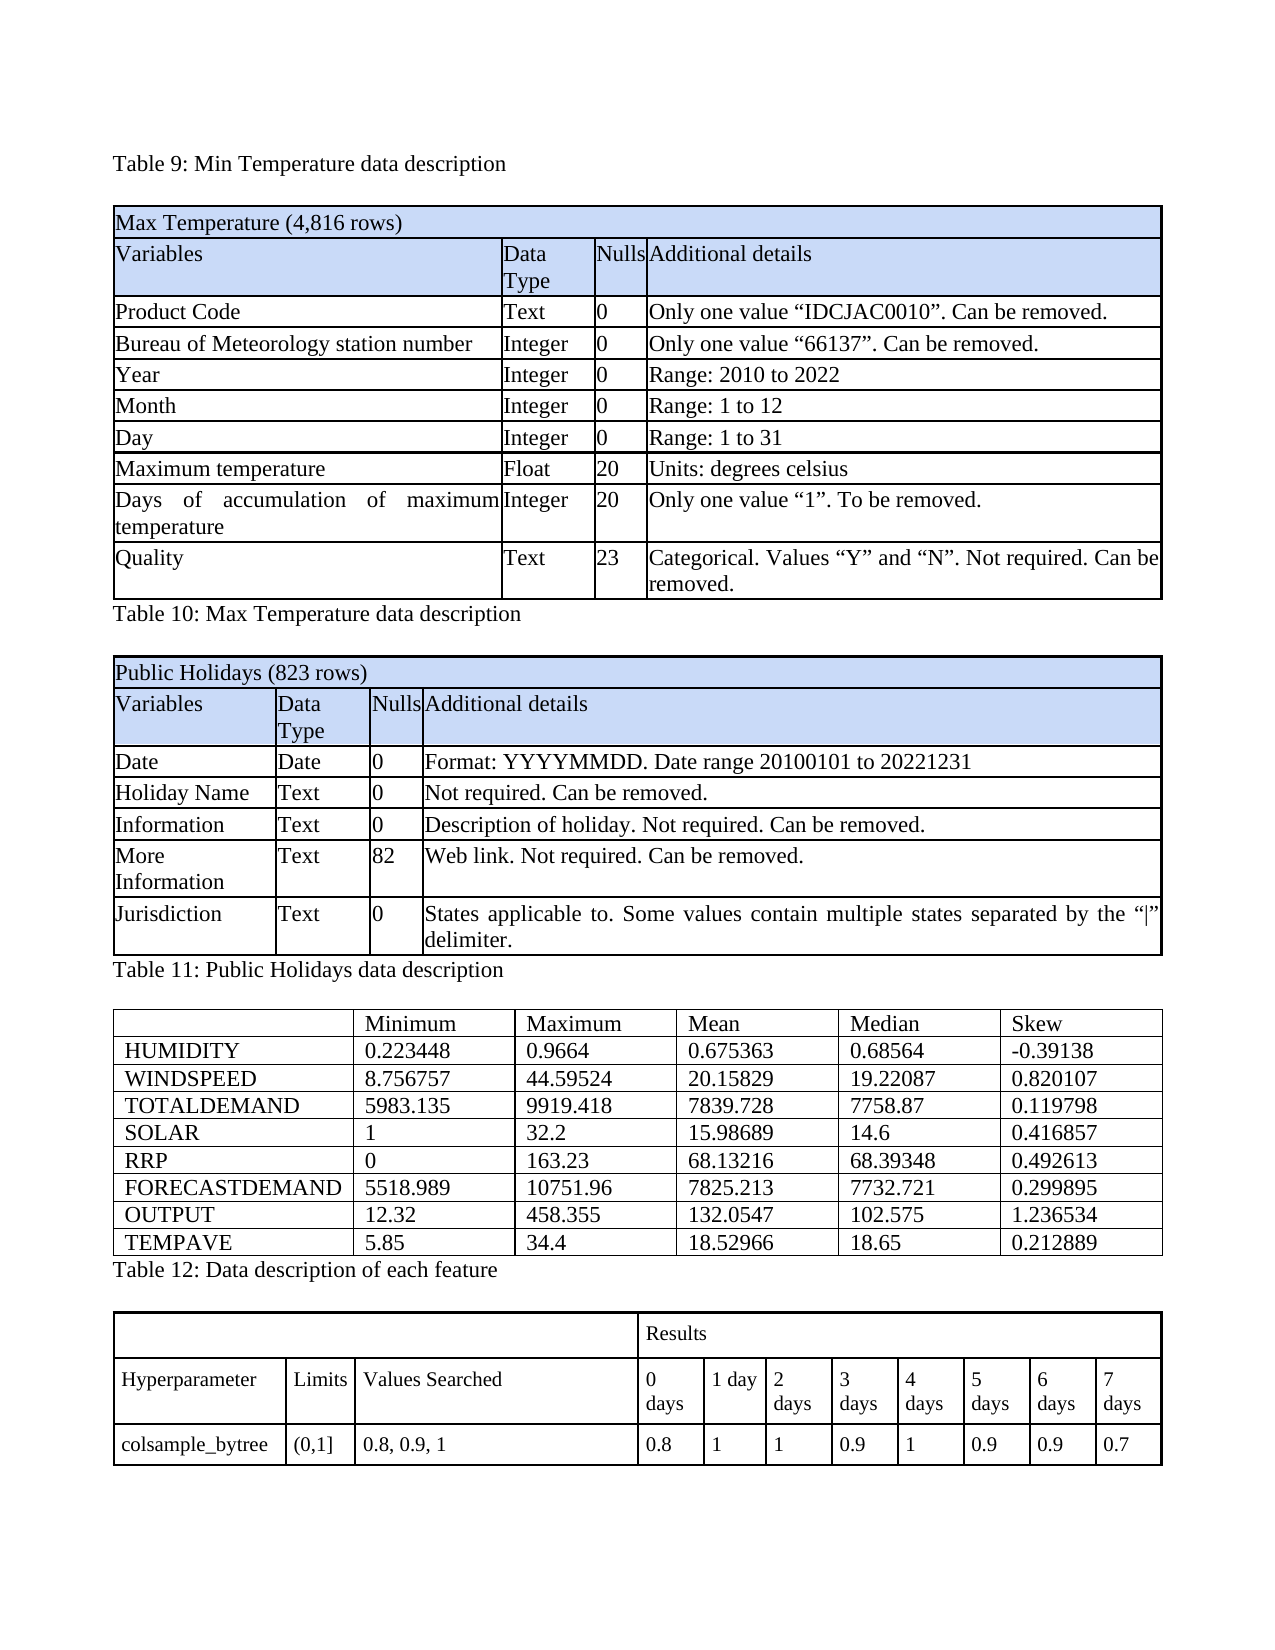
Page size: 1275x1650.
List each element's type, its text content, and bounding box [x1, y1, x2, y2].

table_cell Information [115, 809, 275, 838]
table_cell 7825.213 [677, 1174, 838, 1201]
table_cell Jurisdiction [115, 898, 275, 954]
table_cell 0 days [639, 1359, 703, 1422]
table_cell 0.492613 [1001, 1147, 1162, 1173]
table_cell (0,1] [287, 1425, 354, 1464]
table_cell 32.2 [516, 1119, 676, 1146]
table_cell 0 [371, 747, 422, 776]
table_cell Float [503, 454, 594, 483]
text Table 10: Max Temperature data description [112, 600, 1162, 627]
table_cell 0 [371, 809, 422, 838]
table_cell Text [277, 809, 369, 838]
table_cell 0.675363 [677, 1037, 838, 1063]
table_cell States applicable to. Some values contain multiple states separated by the “|” delimiter. [424, 898, 1160, 954]
table_cell Nulls [596, 239, 646, 295]
table_cell Range: 1 to 31 [648, 422, 1160, 451]
table_cell Additional details [424, 689, 1160, 744]
table_header Mean [677, 1010, 838, 1036]
table_cell 20 [596, 454, 646, 483]
table_cell 20 [596, 485, 646, 541]
table_cell 0.8 [639, 1425, 703, 1464]
table_cell 0.119798 [1001, 1092, 1162, 1118]
table_header Minimum [354, 1010, 514, 1036]
table_cell 3 days [833, 1359, 897, 1422]
text Table 11: Public Holidays data description [112, 956, 1162, 982]
table_cell Integer [503, 485, 594, 541]
table_cell Year [115, 360, 501, 389]
table_cell More Information [115, 841, 275, 896]
table_cell SOLAR [114, 1119, 353, 1146]
table_header [114, 1010, 353, 1036]
table_cell 8.756757 [354, 1065, 514, 1091]
table_cell Additional details [648, 239, 1160, 295]
table_cell 0.9 [833, 1425, 897, 1464]
table_header Results [639, 1314, 1160, 1357]
table_cell 0 [354, 1147, 514, 1173]
table_cell Data Type [503, 239, 594, 295]
table_cell 10751.96 [516, 1174, 676, 1201]
table_cell 18.52966 [677, 1229, 838, 1255]
table_cell 15.98689 [677, 1119, 838, 1146]
table_header Skew [1001, 1010, 1162, 1036]
table_cell Only one value “66137”. Can be removed. [648, 328, 1160, 357]
table_cell 1 day [705, 1359, 765, 1422]
table_cell Date [277, 747, 369, 776]
table_cell 1 [354, 1119, 514, 1146]
table_cell 0 [371, 778, 422, 807]
table_cell 132.0547 [677, 1202, 838, 1228]
table_header [115, 1314, 637, 1357]
table_cell TOTALDEMAND [114, 1092, 353, 1118]
table_cell 0 [596, 360, 646, 389]
table_cell 0.416857 [1001, 1119, 1162, 1146]
table_cell OUTPUT [114, 1202, 353, 1228]
table_cell Integer [503, 422, 594, 451]
table_cell 0 [596, 391, 646, 420]
text Table 12: Data description of each feature [112, 1256, 1162, 1283]
table_cell 7839.728 [677, 1092, 838, 1118]
table_cell 0.8, 0.9, 1 [356, 1425, 637, 1464]
table_header Max Temperature (4,816 rows) [115, 207, 1160, 237]
table_cell 0 [596, 328, 646, 357]
table_cell 12.32 [354, 1202, 514, 1228]
table_cell Bureau of Meteorology station number [115, 328, 501, 357]
table_header Public Holidays (823 rows) [115, 658, 1160, 687]
table_cell HUMIDITY [114, 1037, 353, 1063]
table_cell TEMPAVE [114, 1229, 353, 1255]
table_cell Categorical. Values “Y” and “N”. Not required. Can be removed. [648, 543, 1160, 598]
table_cell Integer [503, 328, 594, 357]
table_cell WINDSPEED [114, 1065, 353, 1091]
table_cell Quality [115, 543, 501, 598]
table_cell 1 [767, 1425, 831, 1464]
table_cell 0 [596, 422, 646, 451]
table_cell RRP [114, 1147, 353, 1173]
table_cell Format: YYYYMMDD. Date range 20100101 to 20221231 [424, 747, 1160, 776]
table_cell 458.355 [516, 1202, 676, 1228]
table_cell 163.23 [516, 1147, 676, 1173]
table_cell Holiday Name [115, 778, 275, 807]
table_cell Maximum temperature [115, 454, 501, 483]
table_cell 5.85 [354, 1229, 514, 1255]
table_cell 0.9664 [516, 1037, 676, 1063]
table_cell Text [277, 898, 369, 954]
table_cell 5983.135 [354, 1092, 514, 1118]
table_cell Day [115, 422, 501, 451]
table_cell 7758.87 [839, 1092, 1000, 1118]
table_cell 19.22087 [839, 1065, 1000, 1091]
table_cell Units: degrees celsius [648, 454, 1160, 483]
table_cell Text [503, 297, 594, 326]
table_cell 0.7 [1097, 1425, 1160, 1464]
table_cell 18.65 [839, 1229, 1000, 1255]
table_cell Days of accumulation of maximum temperature [115, 485, 501, 541]
table_cell Text [277, 778, 369, 807]
table_cell -0.39138 [1001, 1037, 1162, 1063]
table_cell 68.39348 [839, 1147, 1000, 1173]
table_cell 0.9 [965, 1425, 1029, 1464]
table_cell Only one value “IDCJAC0010”. Can be removed. [648, 297, 1160, 326]
table_cell colsample_bytree [115, 1425, 285, 1464]
table_cell 44.59524 [516, 1065, 676, 1091]
table_cell Nulls [371, 689, 422, 744]
table_cell 23 [596, 543, 646, 598]
table_cell Text [503, 543, 594, 598]
table_cell 1 [899, 1425, 963, 1464]
table_cell 68.13216 [677, 1147, 838, 1173]
table_cell 5 days [965, 1359, 1029, 1422]
table_cell 7 days [1097, 1359, 1160, 1422]
table_cell 1.236534 [1001, 1202, 1162, 1228]
table_cell Values Searched [356, 1359, 637, 1422]
table_cell Hyperparameter [115, 1359, 285, 1422]
table_cell Range: 2010 to 2022 [648, 360, 1160, 389]
table_cell 5518.989 [354, 1174, 514, 1201]
table_cell 14.6 [839, 1119, 1000, 1146]
table_cell Text [277, 841, 369, 896]
table_cell FORECASTDEMAND [114, 1174, 353, 1201]
table_cell 4 days [899, 1359, 963, 1422]
table_cell 34.4 [516, 1229, 676, 1255]
table_cell 0.9 [1031, 1425, 1095, 1464]
table_cell 1 [705, 1425, 765, 1464]
table_cell Integer [503, 360, 594, 389]
text Table 9: Min Temperature data description [112, 150, 1162, 176]
table_cell 7732.721 [839, 1174, 1000, 1201]
table_cell 20.15829 [677, 1065, 838, 1091]
table_cell 102.575 [839, 1202, 1000, 1228]
table_header Maximum [516, 1010, 676, 1036]
table_cell 0.68564 [839, 1037, 1000, 1063]
table_cell Month [115, 391, 501, 420]
table_cell 2 days [767, 1359, 831, 1422]
table_cell 0.212889 [1001, 1229, 1162, 1255]
table_cell Variables [115, 239, 501, 295]
table_cell 9919.418 [516, 1092, 676, 1118]
table_cell Only one value “1”. To be removed. [648, 485, 1160, 541]
table_cell 82 [371, 841, 422, 896]
table_cell 0 [371, 898, 422, 954]
table_cell 0.223448 [354, 1037, 514, 1063]
table_cell Range: 1 to 12 [648, 391, 1160, 420]
table_cell Web link. Not required. Can be removed. [424, 841, 1160, 896]
table_cell 0.820107 [1001, 1065, 1162, 1091]
table_cell 0 [596, 297, 646, 326]
table_cell Not required. Can be removed. [424, 778, 1160, 807]
table_cell Limits [287, 1359, 354, 1422]
table_header Median [839, 1010, 1000, 1036]
table_cell Integer [503, 391, 594, 420]
table_cell Date [115, 747, 275, 776]
table_cell Description of holiday. Not required. Can be removed. [424, 809, 1160, 838]
table_cell 0.299895 [1001, 1174, 1162, 1201]
table_cell Product Code [115, 297, 501, 326]
table_cell Variables [115, 689, 275, 744]
table_cell Data Type [277, 689, 369, 744]
table_cell 6 days [1031, 1359, 1095, 1422]
